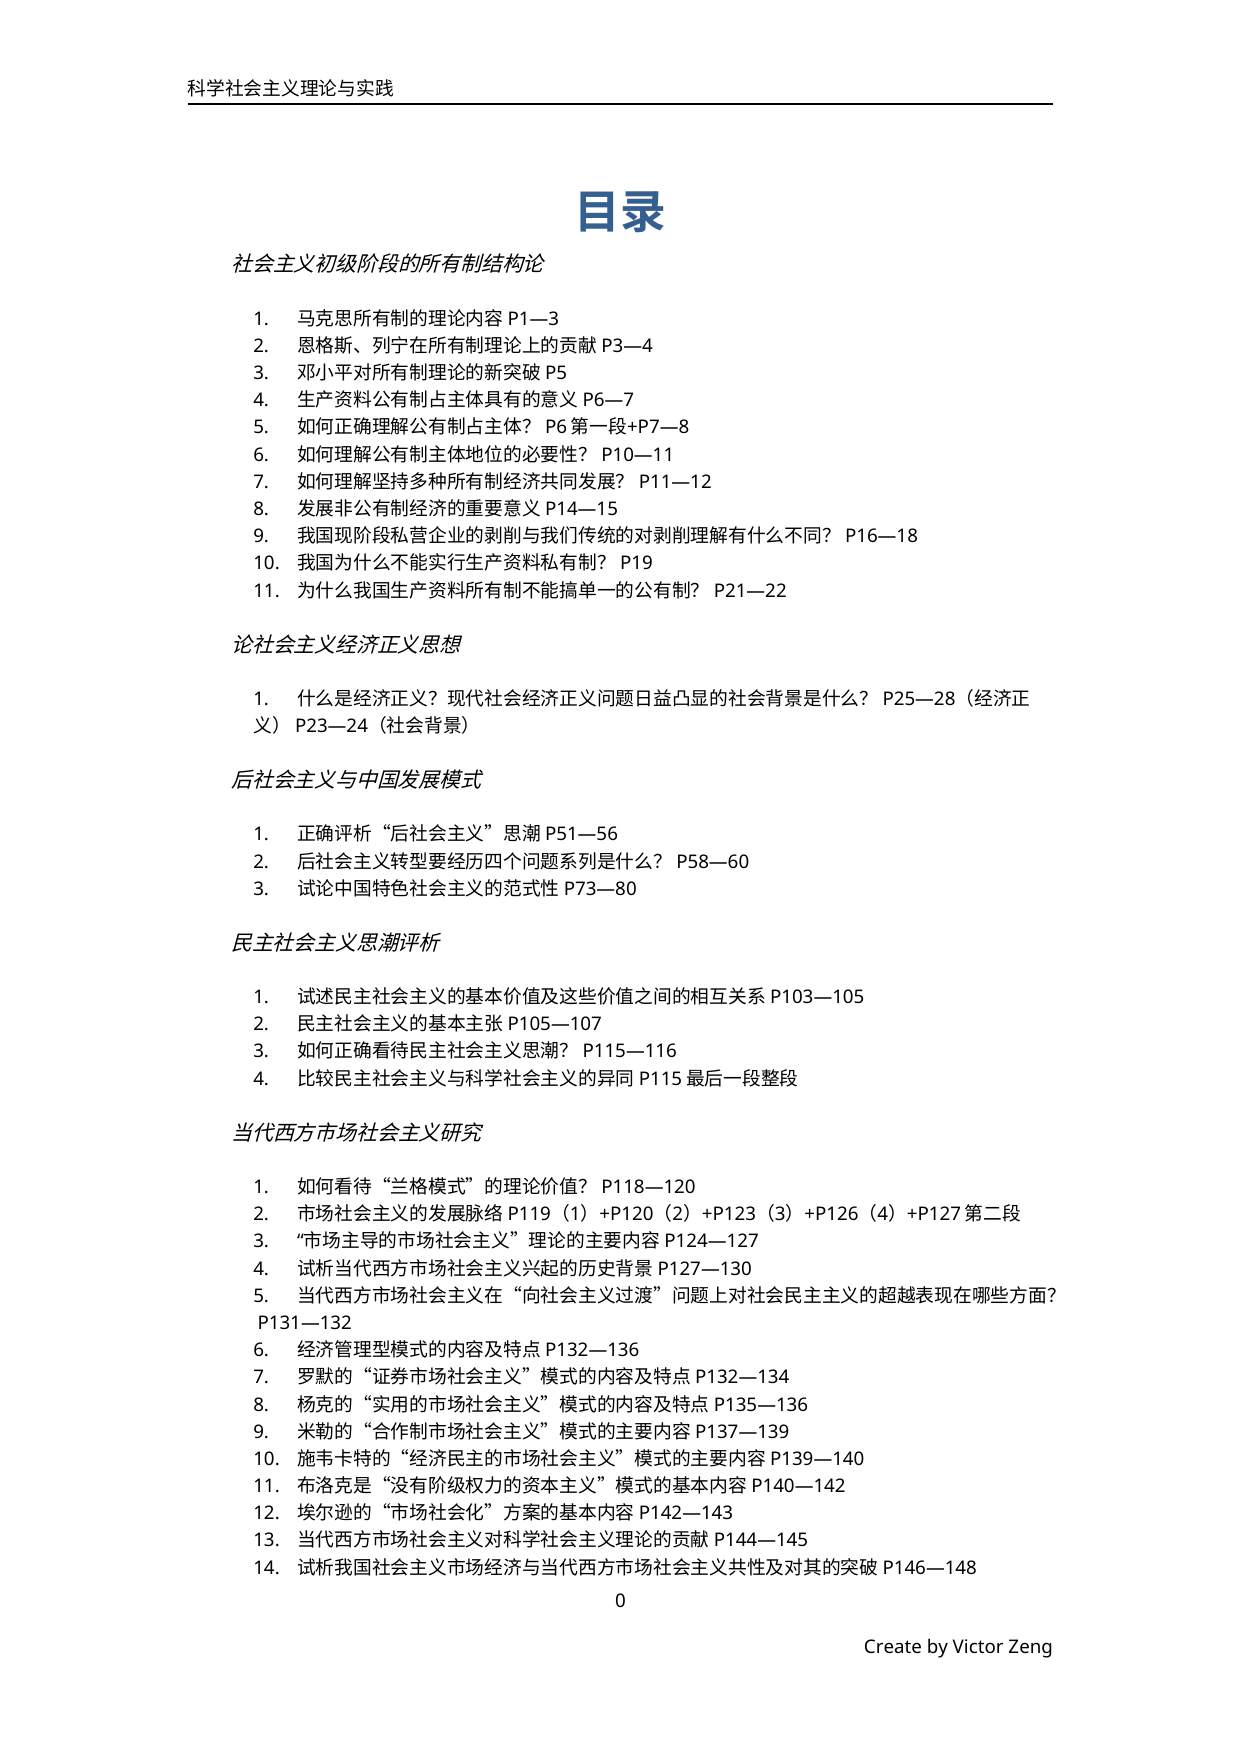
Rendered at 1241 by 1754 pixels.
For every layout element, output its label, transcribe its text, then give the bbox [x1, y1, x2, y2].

title 目录 [187, 175, 1053, 241]
text 6. 经济管理型模式的内容及特点 P132—136 [253, 1335, 1053, 1362]
text 2. 恩格斯、列宁在所有制理论上的贡献 P3—4 [253, 331, 1053, 358]
text 5. 如何正确理解公有制占主体？ P6第一段+P7—8 [253, 412, 1053, 439]
text 13. 当代西方市场社会主义对科学社会主义理论的贡献 P144—145 [253, 1525, 1053, 1552]
text 民主社会主义思潮评析 [231, 926, 1053, 956]
text 4. 生产资料公有制占主体具有的意义 P6—7 [253, 385, 1053, 412]
text 10. 施韦卡特的“经济民主的市场社会主义”模式的主要内容 P139—140 [253, 1443, 1053, 1471]
text 论社会主义经济正义思想 [231, 628, 1053, 658]
text 9. 我国现阶段私营企业的剥削与我们传统的对剥削理解有什么不同？ P16—18 [253, 521, 1053, 548]
text 1. 正确评析“后社会主义”思潮 P51—56 [253, 819, 1053, 846]
text 10. 我国为什么不能实行生产资料私有制？ P19 [253, 548, 1053, 575]
text 5. 当代西方市场社会主义在“向社会主义过渡”问题上对社会民主主义的超越表现在哪些方面？ P131—132 [253, 1280, 1053, 1335]
text 1. 试述民主社会主义的基本价值及这些价值之间的相互关系 P103—105 [253, 982, 1053, 1009]
text 3. 如何正确看待民主社会主义思潮？ P115—116 [253, 1036, 1053, 1063]
text 8. 发展非公有制经济的重要意义 P14—15 [253, 494, 1053, 521]
text 6. 如何理解公有制主体地位的必要性？ P10—11 [253, 439, 1053, 466]
text 后社会主义与中国发展模式 [231, 763, 1053, 793]
text 4. 比较民主社会主义与科学社会主义的异同 P115最后一段整段 [253, 1063, 1053, 1091]
text 1. 什么是经济正义？现代社会经济正义问题日益凸显的社会背景是什么？ P25—28（经济正义） P23—24（社会背景） [253, 683, 1053, 738]
text 7. 罗默的“证券市场社会主义”模式的内容及特点 P132—134 [253, 1362, 1053, 1389]
text 9. 米勒的“合作制市场社会主义”模式的主要内容 P137—139 [253, 1416, 1053, 1443]
text 2. 市场社会主义的发展脉络 P119（1）+P120（2）+P123（3）+P126（4）+P127第二段 [253, 1199, 1053, 1226]
text 8. 杨克的“实用的市场社会主义”模式的内容及特点 P135—136 [253, 1389, 1053, 1416]
text 1. 如何看待“兰格模式”的理论价值？ P118—120 [253, 1172, 1053, 1199]
text 4. 试析当代西方市场社会主义兴起的历史背景 P127—130 [253, 1253, 1053, 1280]
text 14. 试析我国社会主义市场经济与当代西方市场社会主义共性及对其的突破 P146—148 [253, 1552, 1053, 1579]
text 2. 民主社会主义的基本主张 P105—107 [253, 1009, 1053, 1036]
text 社会主义初级阶段的所有制结构论 [231, 248, 1053, 278]
text 3. “市场主导的市场社会主义”理论的主要内容 P124—127 [253, 1226, 1053, 1253]
text 12. 埃尔逊的“市场社会化”方案的基本内容 P142—143 [253, 1498, 1053, 1525]
text 3. 试论中国特色社会主义的范式性 P73—80 [253, 873, 1053, 901]
text 3. 邓小平对所有制理论的新突破 P5 [253, 358, 1053, 385]
text 2. 后社会主义转型要经历四个问题系列是什么？ P58—60 [253, 846, 1053, 873]
text 11. 布洛克是“没有阶级权力的资本主义”模式的基本内容 P140—142 [253, 1471, 1053, 1498]
text 7. 如何理解坚持多种所有制经济共同发展？ P11—12 [253, 466, 1053, 494]
text 当代西方市场社会主义研究 [231, 1116, 1053, 1146]
text 1. 马克思所有制的理论内容 P1—3 [253, 303, 1053, 331]
text 11. 为什么我国生产资料所有制不能搞单一的公有制？ P21—22 [253, 575, 1053, 602]
